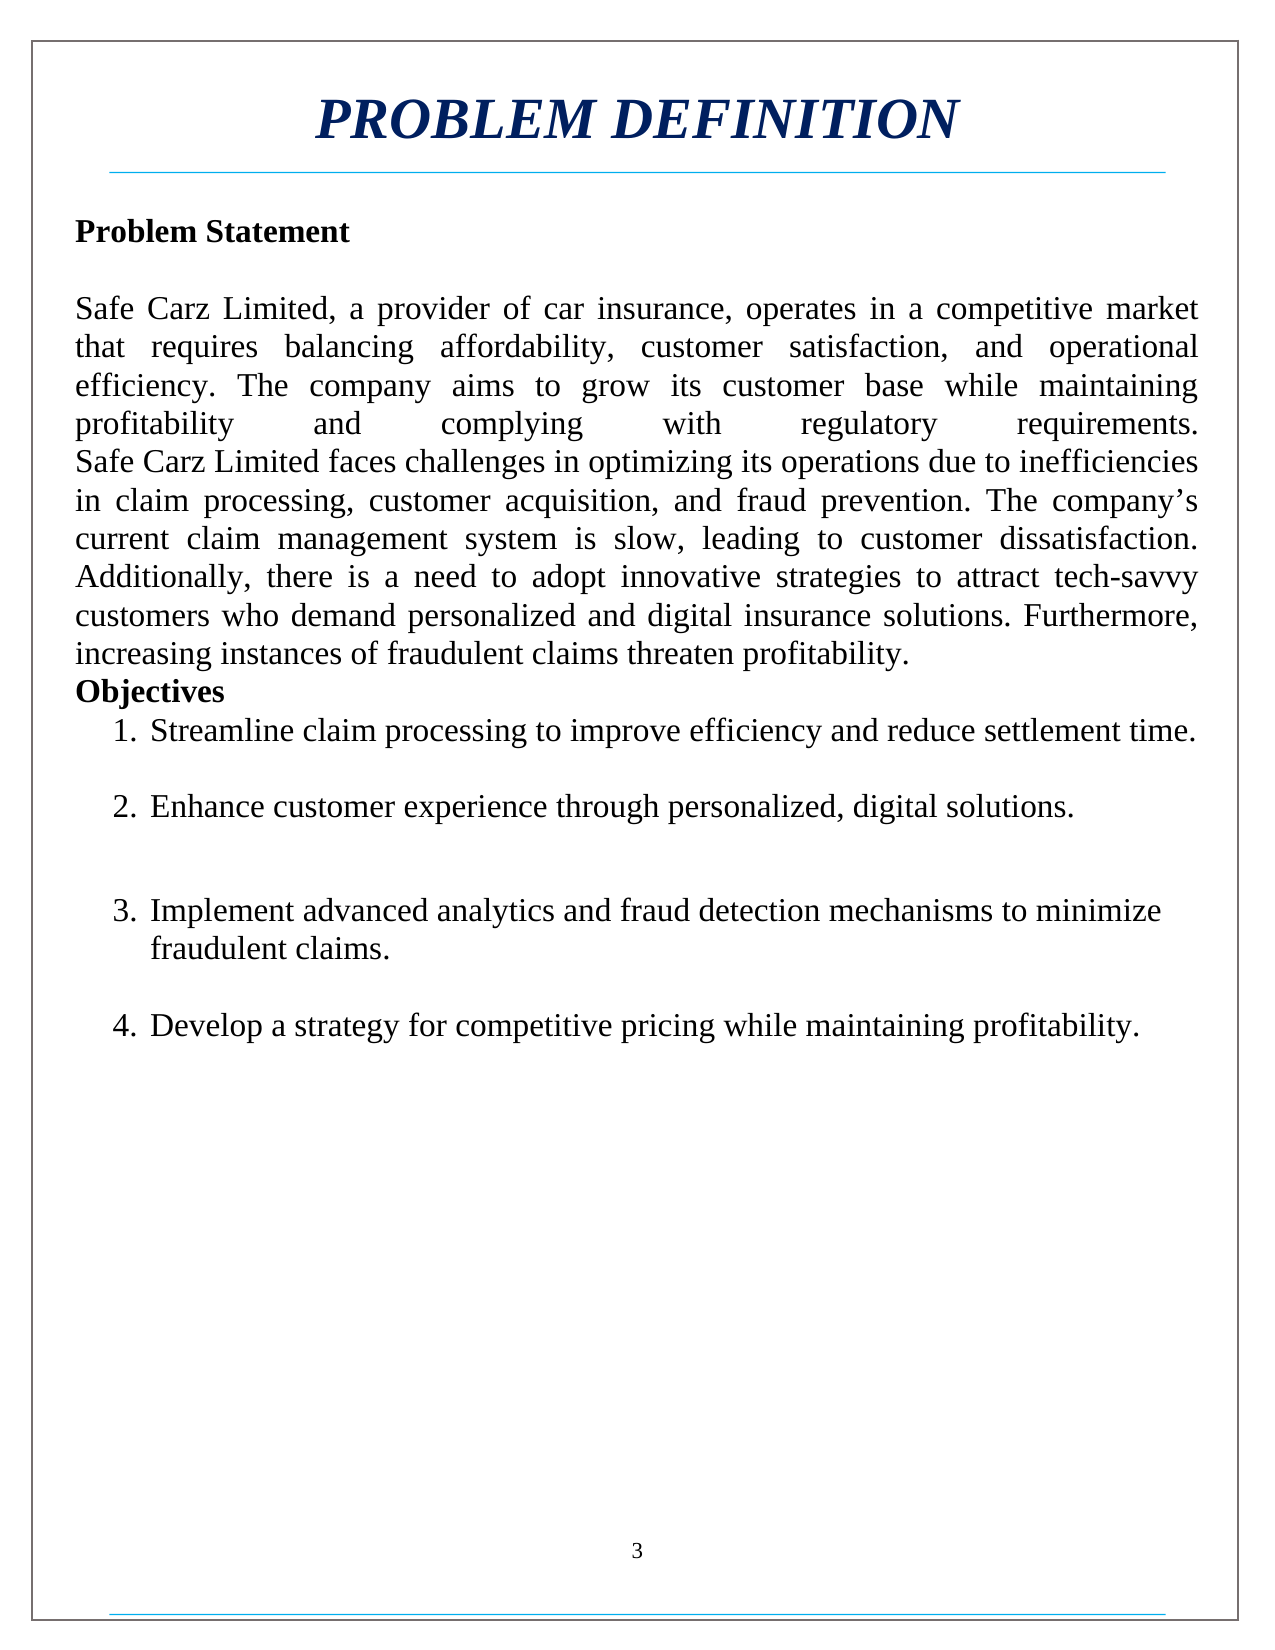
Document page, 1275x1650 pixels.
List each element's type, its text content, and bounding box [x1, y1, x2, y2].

list Develop a strategy for competitive pricing while maintaining profitability. [112, 1005, 1200, 1043]
text Problem Statement [75, 212, 1200, 250]
list Streamline claim processing to improve efficiency and reduce settlement time. [112, 710, 1200, 748]
text Safe Carz Limited, a provider of car insurance, operates in a competitive market that requires balancing affordability, customer satisfaction, and operational efficiency. The company aims to grow its customer base while maintaining profitability and complying with regulatory requirements. Safe Carz Limited faces challenges in optimizing its operations due to inefficiencies in claim processing, customer acquisition, and fraud prevention. The company’s current claim management system is slow, leading to customer dissatisfaction. Additionally, there is a need to adopt innovative strategies to attract tech-savvy customers who demand personalized and digital insurance solutions. Furthermore, increasing instances of fraudulent claims threaten profitability. [75, 250, 1200, 672]
list Enhance customer experience through personalized, digital solutions. [112, 787, 1200, 825]
text Objectives [75, 672, 1200, 710]
subtitle PROBLEM DEFINITION [76, 84, 1199, 151]
text 3 [76, 1538, 1199, 1564]
list Implement advanced analytics and fraud detection mechanisms to minimize fraudulent claims. [112, 890, 1200, 966]
